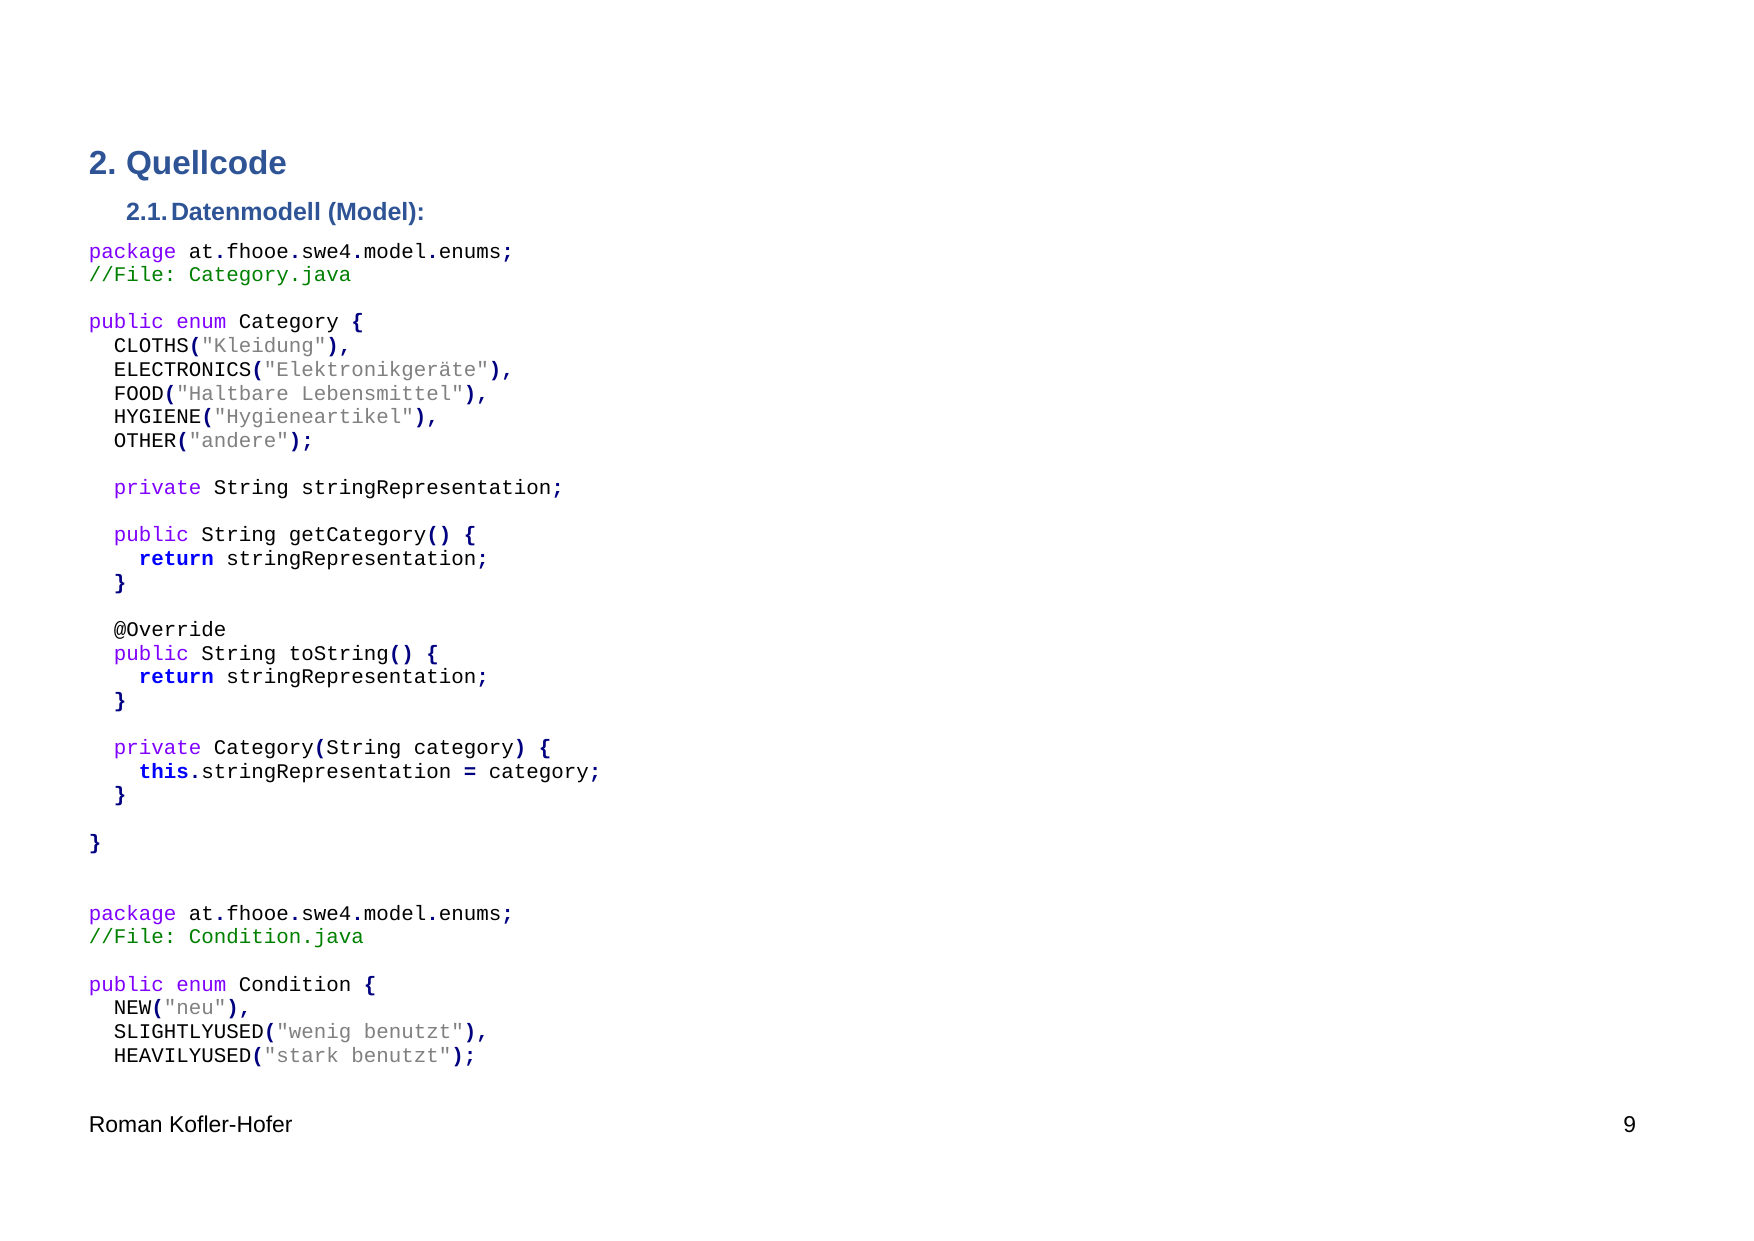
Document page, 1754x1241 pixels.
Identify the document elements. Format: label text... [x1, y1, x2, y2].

text HEAVILYUSED("stark benutzt"); [89, 1044, 1636, 1068]
text private Category(String category) { [89, 737, 1636, 761]
text //File: Category.java [89, 264, 1636, 288]
text FOOD("Haltbare Lebensmittel"), [89, 382, 1636, 406]
subtitle Quellcode [89, 143, 1636, 182]
text public String toString() { [89, 643, 1636, 666]
text //File: Condition.java [89, 926, 1636, 950]
text } [89, 572, 1636, 595]
text return stringRepresentation; [89, 666, 1636, 690]
text ELECTRONICS("Elektronikgeräte"), [89, 359, 1636, 382]
text } [89, 690, 1636, 713]
text HYGIENE("Hygieneartikel"), [89, 406, 1636, 430]
text NEW("neu"), [89, 997, 1636, 1021]
text CLOTHS("Kleidung"), [89, 335, 1636, 359]
text private String stringRepresentation; [89, 477, 1636, 501]
text SLIGHTLYUSED("wenig benutzt"), [89, 1021, 1636, 1044]
text public enum Category { [89, 312, 1636, 335]
text public String getCategory() { [89, 524, 1636, 548]
text } [89, 784, 1636, 808]
text public enum Condition { [89, 974, 1636, 997]
text } [89, 832, 1636, 855]
subtitle Datenmodell (Model): [126, 197, 1636, 226]
text this.stringRepresentation = category; [89, 761, 1636, 784]
text package at.fhooe.swe4.model.enums; [89, 241, 1636, 264]
text @Override [89, 619, 1636, 643]
text OTHER("andere"); [89, 430, 1636, 453]
text return stringRepresentation; [89, 548, 1636, 572]
text package at.fhooe.swe4.model.enums; [89, 903, 1636, 926]
